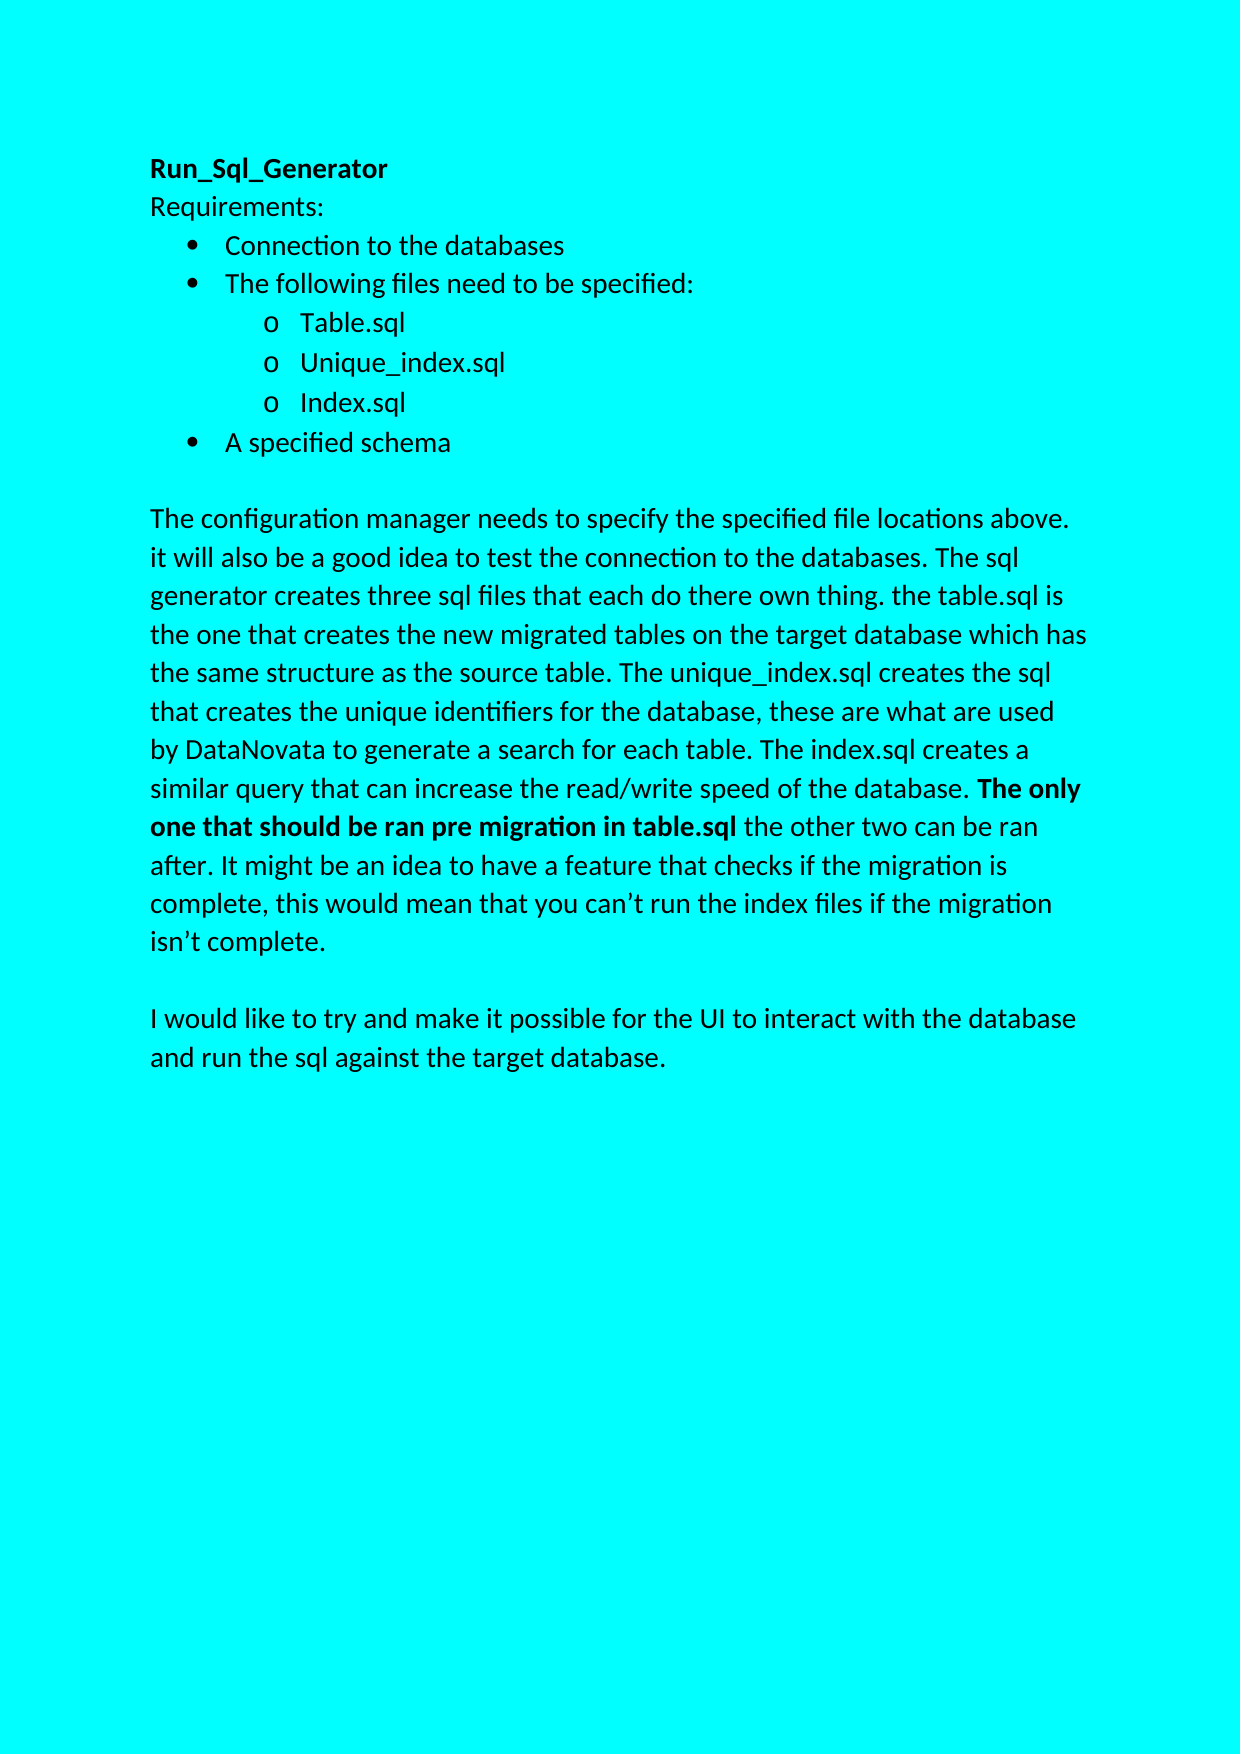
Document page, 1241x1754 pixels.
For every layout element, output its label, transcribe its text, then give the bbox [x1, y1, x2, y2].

list Table.sql [262, 304, 1090, 341]
text I would like to try and make it possible for the UI to interact with the database and run the sql against the target database. [150, 1000, 1090, 1074]
list Unique_index.sql [262, 344, 1090, 381]
text Requirements: [150, 188, 1090, 224]
list Index.sql [262, 384, 1090, 421]
list A specified schema [187, 424, 1090, 459]
list Connection to the databases [187, 227, 1090, 262]
list The following files need to be specified: [187, 265, 1090, 301]
text The configuration manager needs to specify the specified file locations above. it will also be a good idea to test the connection to the databases. The sql generator creates three sql files that each do there own thing. the table.sql is the one that creates the new migrated tables on the target database which has the same structure as the source table. The unique_index.sql creates the sql that creates the unique identifiers for the database, these are what are used by DataNovata to generate a search for each table. The index.sql creates a similar query that can increase the read/write speed of the database. The only one that should be ran pre migration in table.sql the other two can be ran after. It might be an idea to have a feature that checks if the migration is complete, this would mean that you can’t run the index files if the migration isn’t complete. [150, 501, 1090, 959]
text Run_Sql_Generator [150, 150, 1090, 186]
